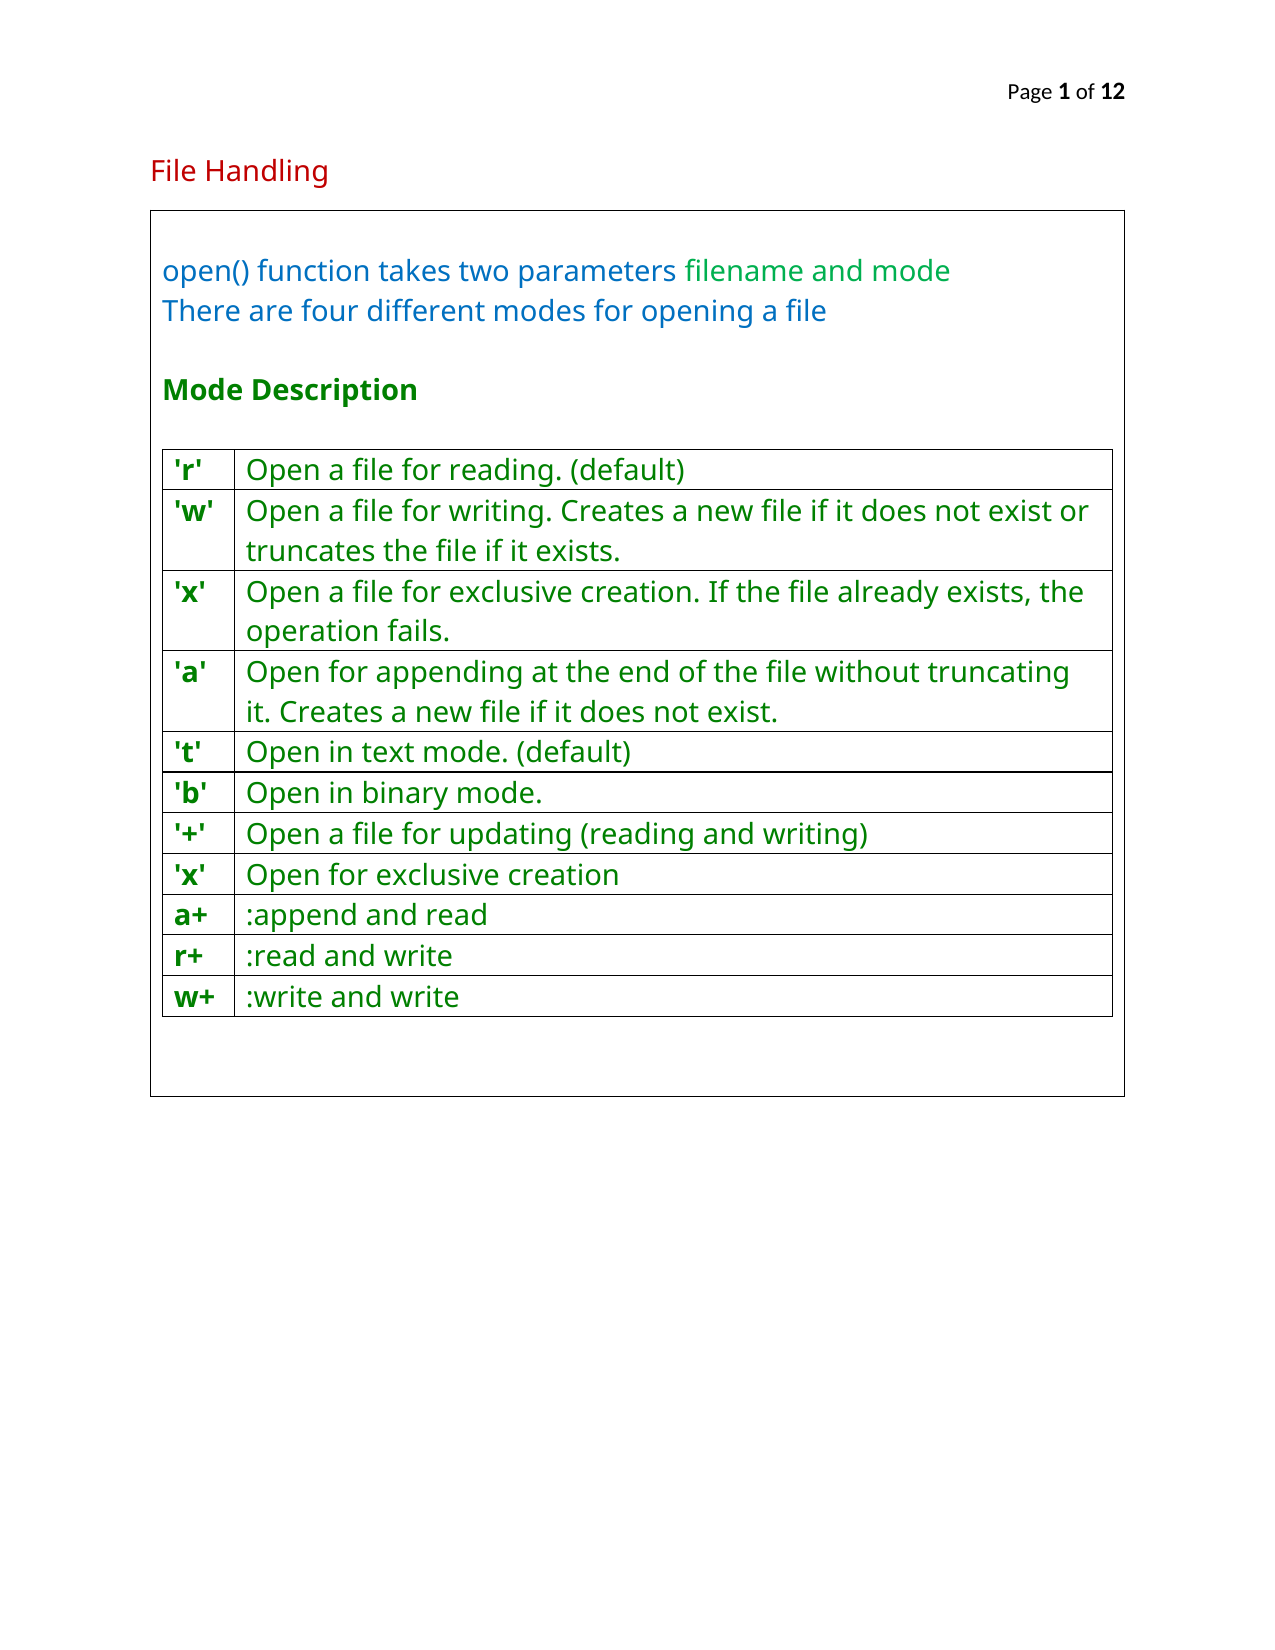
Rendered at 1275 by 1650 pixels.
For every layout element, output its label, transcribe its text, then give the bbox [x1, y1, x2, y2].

text File Handling [150, 150, 1125, 190]
table_header open() function takes two parameters filename and mode There are four different modes for opening a file Mode Description [151, 211, 1124, 1096]
